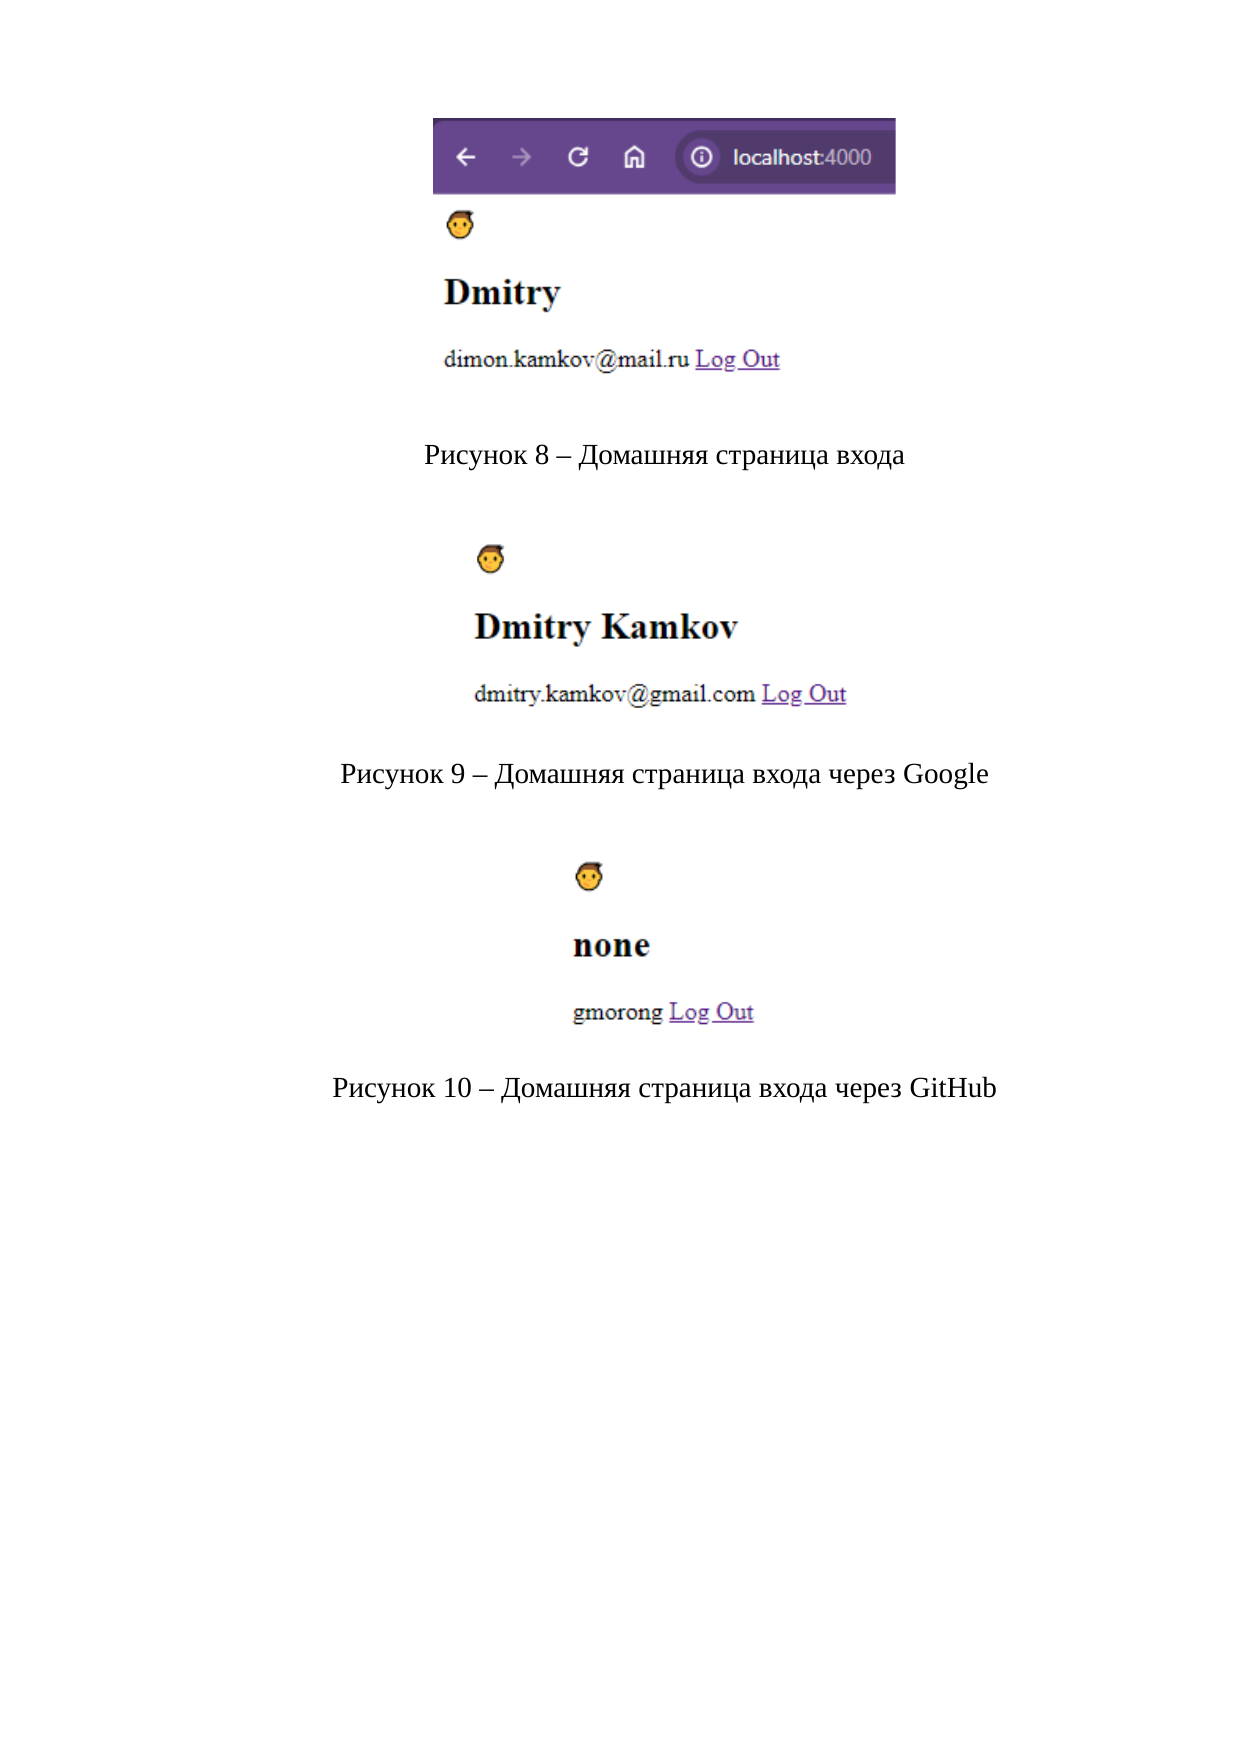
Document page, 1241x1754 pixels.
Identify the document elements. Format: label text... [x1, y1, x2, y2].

text Рисунок 10 – Домашняя страница входа через GitHub [177, 1071, 1152, 1104]
picture [433, 118, 896, 400]
picture [465, 529, 864, 719]
picture [565, 848, 764, 1034]
text Рисунок 8 – Домашняя страница входа [177, 437, 1152, 470]
text Рисунок 9 – Домашняя страница входа через Google [177, 756, 1152, 789]
